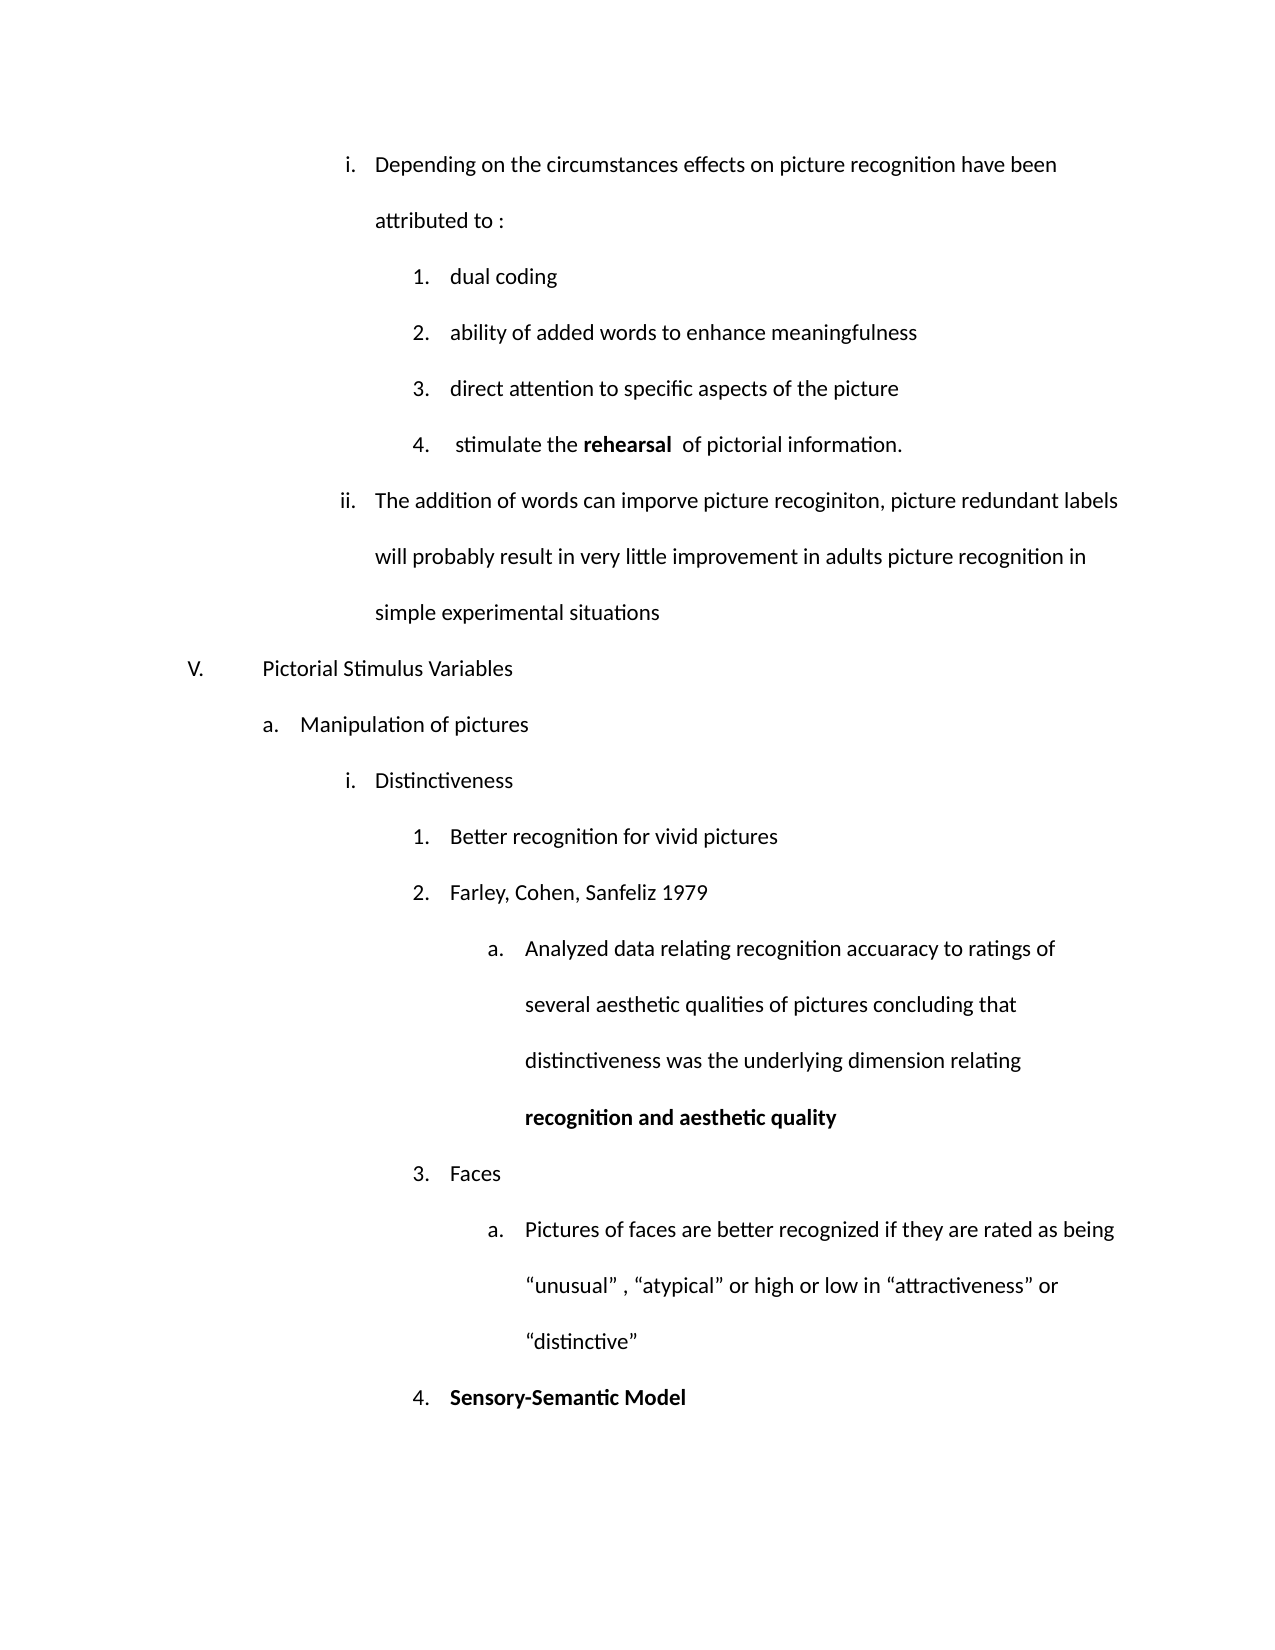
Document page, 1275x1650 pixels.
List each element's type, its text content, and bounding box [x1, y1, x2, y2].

list stimulate the rehearsal of pictorial information. [412, 430, 1125, 458]
list Pictorial Stimulus Variables [187, 654, 1125, 682]
list Faces [412, 1159, 1125, 1187]
list Manipulation of pictures [262, 710, 1125, 738]
list ability of added words to enhance meaningfulness [412, 318, 1125, 346]
list Farley, Cohen, Sanfeliz 1979 [412, 878, 1125, 907]
list The addition of words can imporve picture recoginiton, picture redundant labels will probably result in very little improvement in adults picture recognition in simple experimental situations [356, 486, 1125, 626]
list Sensory-Semantic Model [412, 1383, 1125, 1411]
list Distinctiveness [356, 766, 1125, 794]
list Better recognition for vivid pictures [412, 822, 1125, 851]
list dual coding [412, 262, 1125, 290]
list Analyzed data relating recognition accuaracy to ratings of several aesthetic qualities of pictures concluding that distinctiveness was the underlying dimension relating recognition and aesthetic quality [487, 934, 1125, 1131]
list Pictures of faces are better recognized if they are rated as being “unusual” , “atypical” or high or low in “attractiveness” or “distinctive” [487, 1215, 1125, 1355]
list Depending on the circumstances effects on picture recognition have been attributed to : [356, 150, 1125, 234]
list direct attention to specific aspects of the picture [412, 374, 1125, 402]
